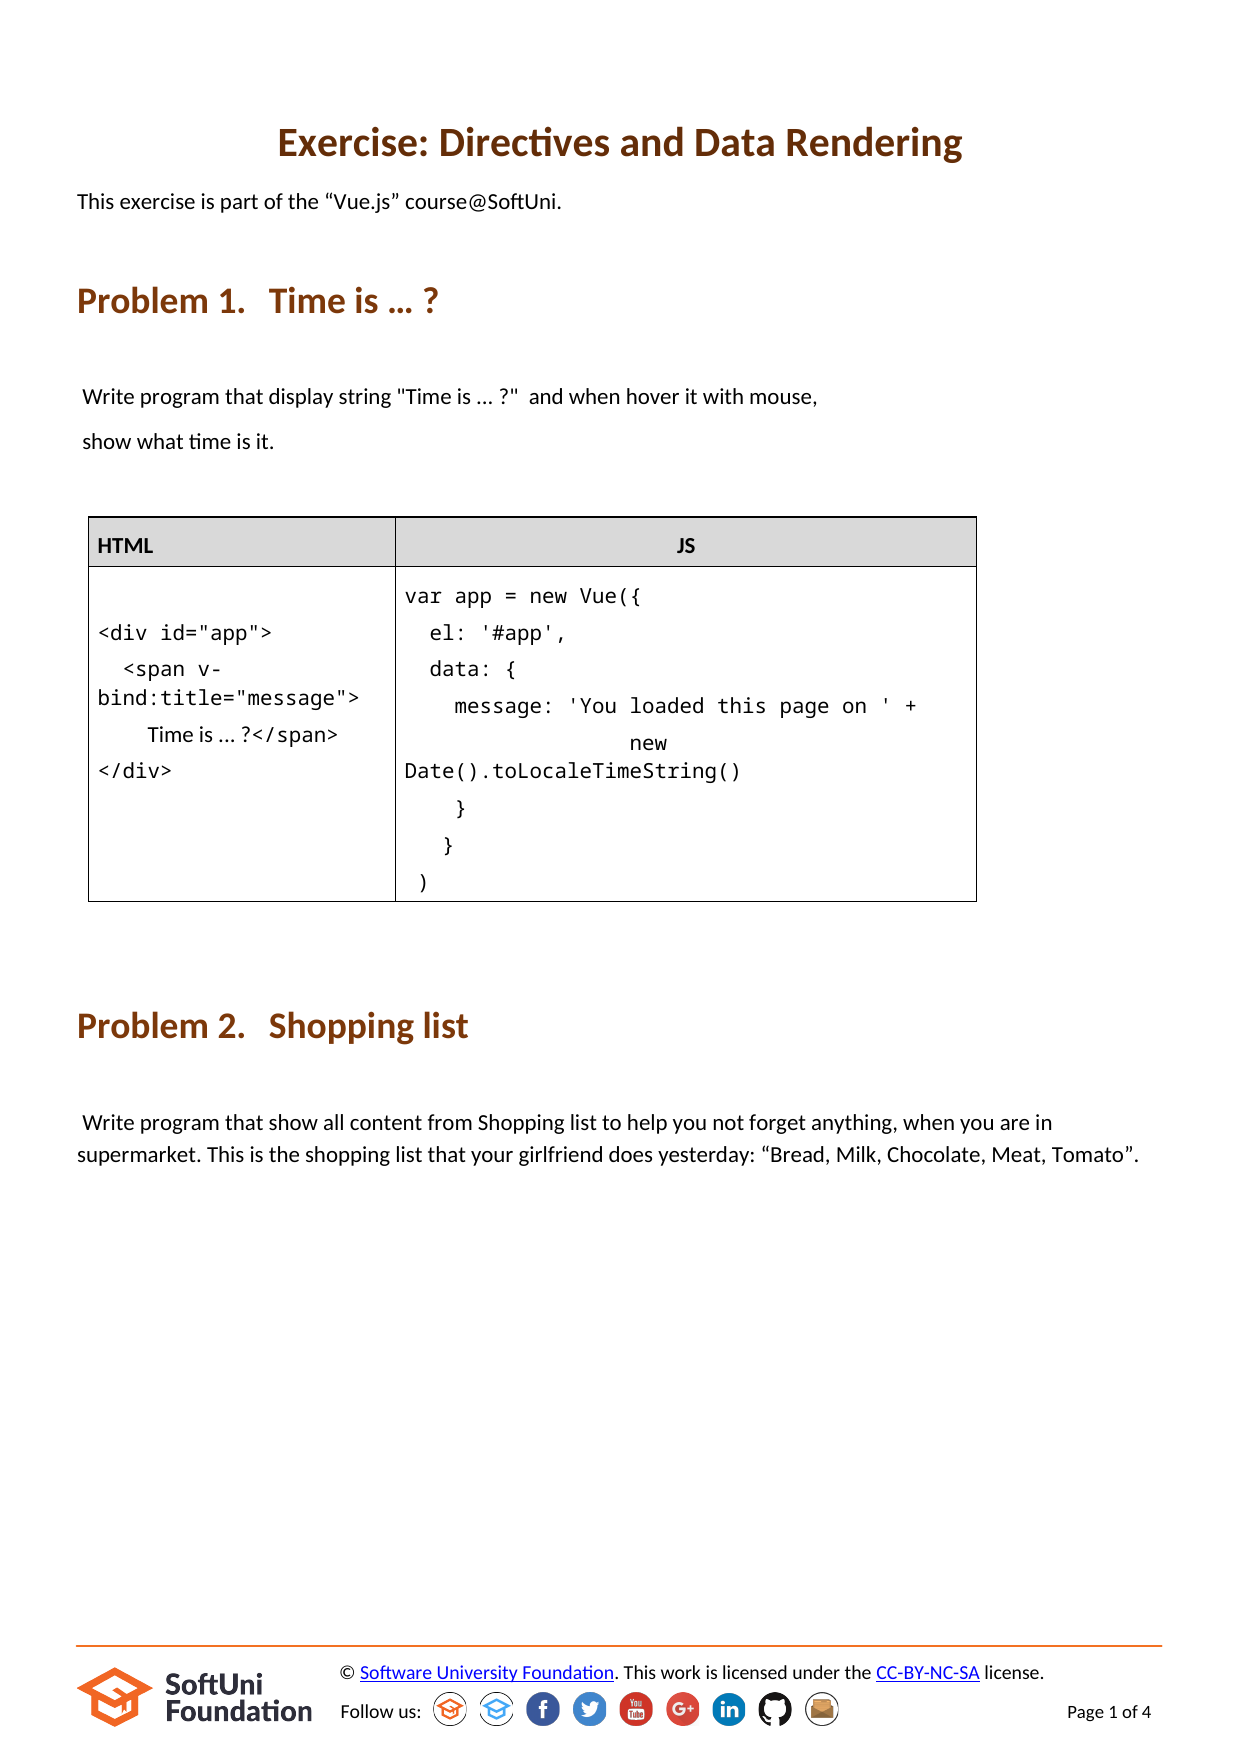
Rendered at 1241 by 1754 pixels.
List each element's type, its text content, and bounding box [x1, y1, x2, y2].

text This exercise is part of the “Vue.js” course@SoftUni. [77, 187, 1163, 215]
text show what time is it. [77, 427, 1163, 455]
picture [480, 1692, 513, 1726]
picture [758, 1692, 792, 1726]
picture [736, 1716, 746, 1726]
subtitle Shopping list [77, 1002, 1163, 1048]
text Write program that show all content from Shopping list to help you not forget anything, when you are in supermarket. This is the shopping list that your girlfriend does yesterday: “Bread, Milk, Chocolate, Meat, Tomato”. [77, 1108, 1163, 1168]
picture [805, 1692, 839, 1726]
table_cell var app = new Vue({ el: '#app', data: { message: 'You loaded this page on ' + new Date().toLocaleTimeString() } } ) [396, 567, 976, 901]
picture [666, 1692, 700, 1726]
picture [736, 1693, 746, 1703]
table_header JS [396, 518, 976, 566]
subtitle Exercise: Directives and Data Rendering [77, 116, 1163, 167]
picture [573, 1692, 607, 1726]
table_cell <div id="app"> <span v-bind:title="message"> Time is ... ?</span> </div> [89, 567, 395, 901]
picture [433, 1692, 467, 1726]
subtitle Time is … ? [77, 277, 1163, 322]
picture [76, 1667, 312, 1727]
picture [712, 1693, 722, 1703]
picture [619, 1692, 653, 1726]
picture [526, 1692, 560, 1726]
text Write program that display string "Time is ... ?" and when hover it with mouse, [77, 382, 1163, 410]
picture [727, 1707, 738, 1717]
table_header HTML [89, 518, 395, 566]
picture [712, 1716, 722, 1726]
